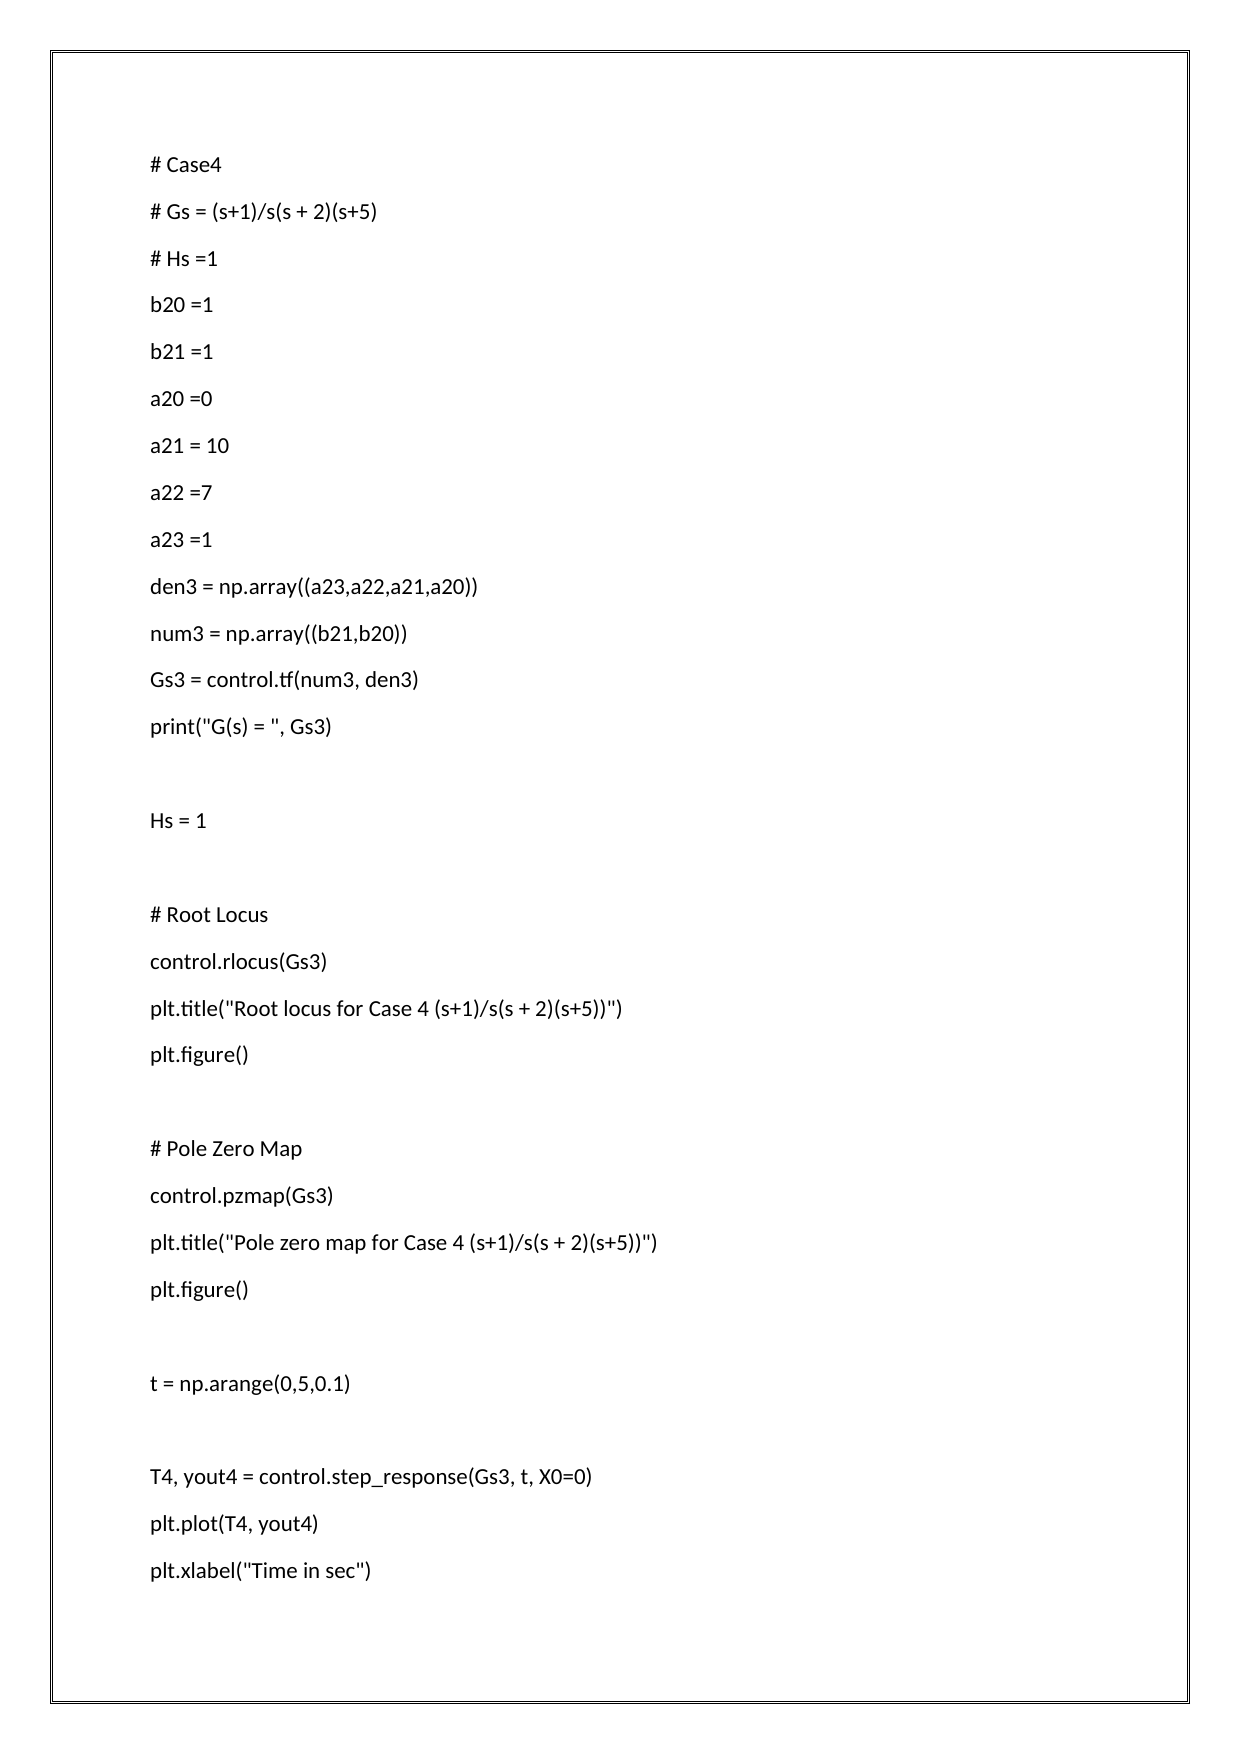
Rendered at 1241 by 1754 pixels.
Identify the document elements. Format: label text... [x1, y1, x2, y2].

text num3 = np.array((b21,b20)) [150, 619, 1090, 647]
text a21 = 10 [150, 431, 1090, 459]
text # Case4 [150, 150, 1090, 178]
text # Root Locus [150, 900, 1090, 928]
text a20 =0 [150, 384, 1090, 412]
text b20 =1 [150, 291, 1090, 319]
text Hs = 1 [150, 806, 1090, 834]
text a22 =7 [150, 478, 1090, 506]
text plt.figure() [150, 1275, 1090, 1303]
text plt.plot(T4, yout4) [150, 1509, 1090, 1537]
text Gs3 = control.tf(num3, den3) [150, 666, 1090, 694]
text plt.title("Pole zero map for Case 4 (s+1)/s(s + 2)(s+5))") [150, 1228, 1090, 1256]
text control.pzmap(Gs3) [150, 1181, 1090, 1209]
text # Gs = (s+1)/s(s + 2)(s+5) [150, 197, 1090, 225]
text # Pole Zero Map [150, 1134, 1090, 1162]
text a23 =1 [150, 525, 1090, 553]
text # Hs =1 [150, 244, 1090, 272]
text plt.title("Root locus for Case 4 (s+1)/s(s + 2)(s+5))") [150, 994, 1090, 1022]
text plt.xlabel("Time in sec") [150, 1556, 1090, 1584]
text plt.figure() [150, 1041, 1090, 1069]
text control.rlocus(Gs3) [150, 947, 1090, 975]
text T4, yout4 = control.step_response(Gs3, t, X0=0) [150, 1462, 1090, 1491]
text t = np.arange(0,5,0.1) [150, 1369, 1090, 1397]
text b21 =1 [150, 337, 1090, 366]
text den3 = np.array((a23,a22,a21,a20)) [150, 572, 1090, 600]
text print("G(s) = ", Gs3) [150, 712, 1090, 741]
